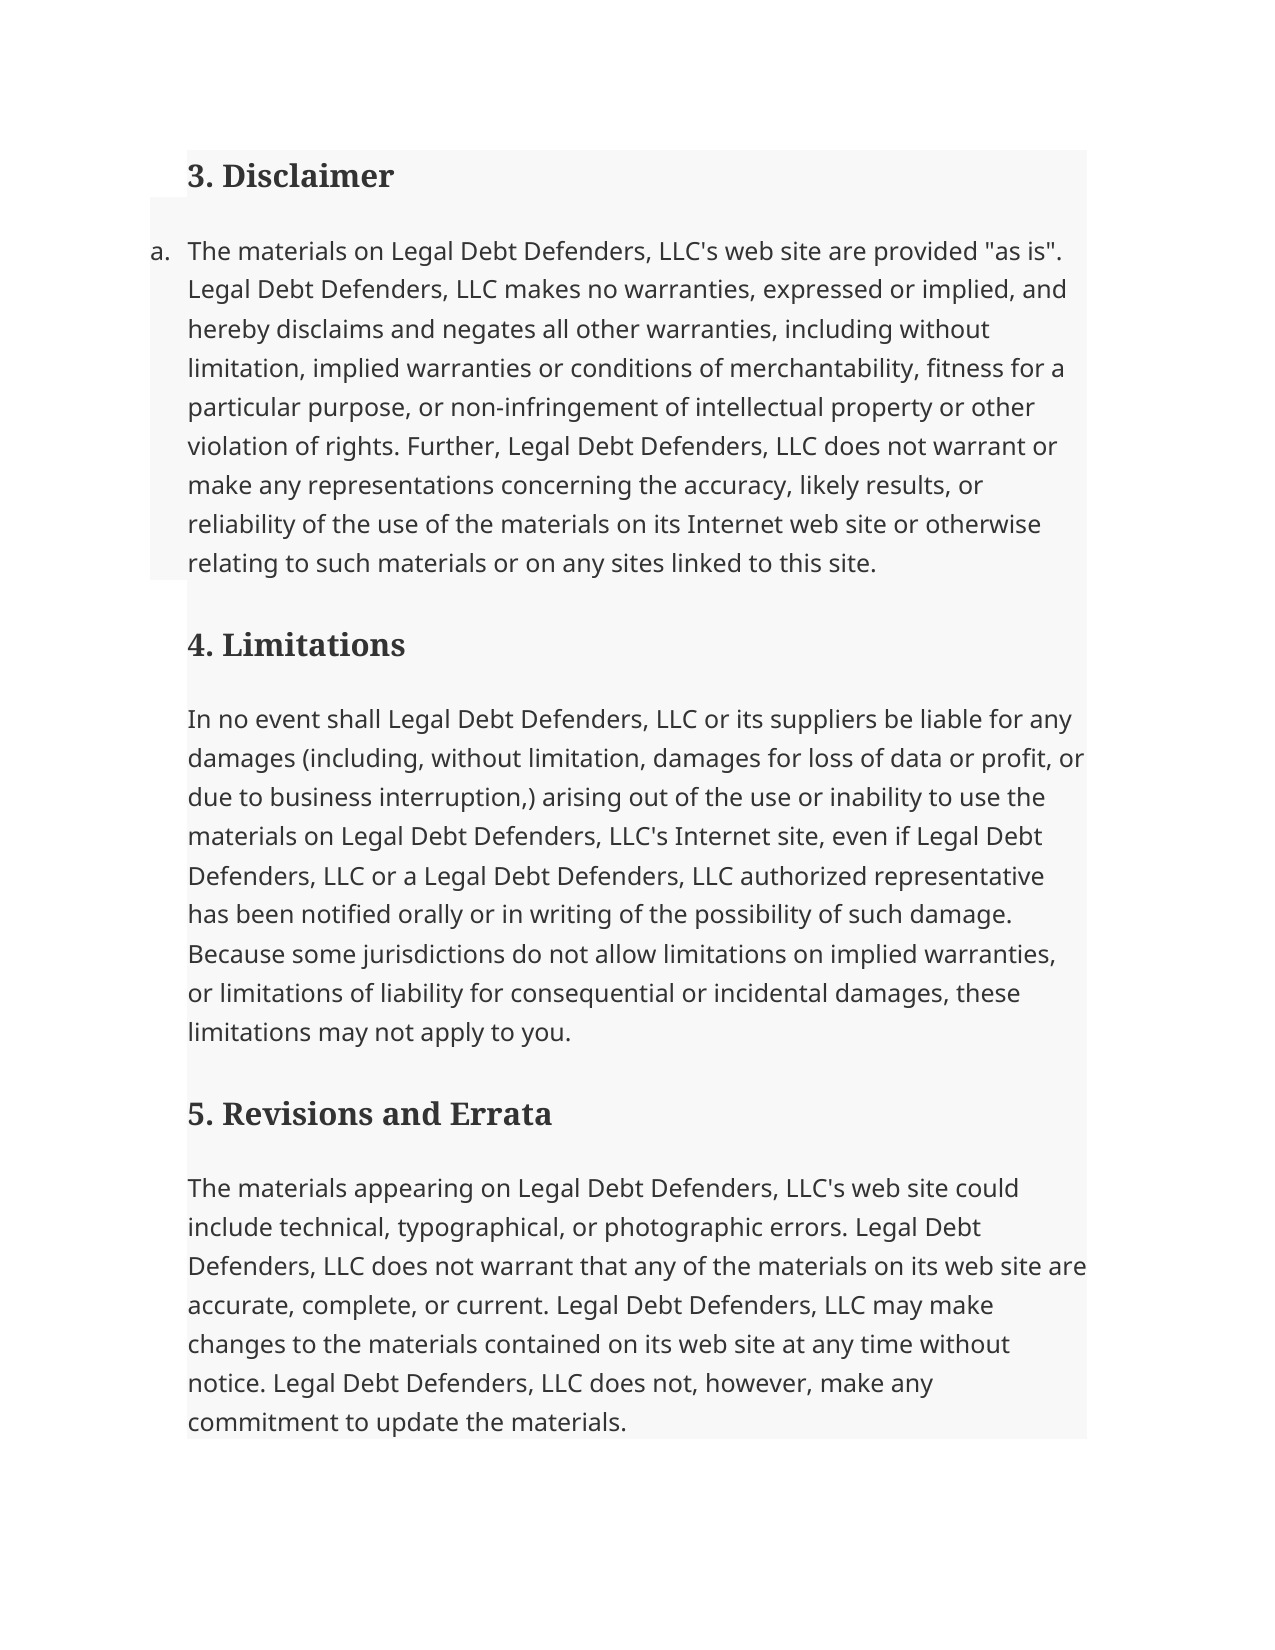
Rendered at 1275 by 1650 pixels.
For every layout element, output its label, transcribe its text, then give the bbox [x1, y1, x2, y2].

list The materials on Legal Debt Defenders, LLC's web site are provided "as is". Legal Debt Defenders, LLC makes no warranties, expressed or implied, and hereby disclaims and negates all other warranties, including without limitation, implied warranties or conditions of merchantability, fitness for a particular purpose, or non-infringement of intellectual property or other violation of rights. Further, Legal Debt Defenders, LLC does not warrant or make any representations concerning the accuracy, likely results, or reliability of the use of the materials on its Internet web site or otherwise relating to such materials or on any sites linked to this site. [150, 228, 1087, 580]
text 5. Revisions and Errata [187, 1087, 1087, 1134]
text The materials appearing on Legal Debt Defenders, LLC's web site could include technical, typographical, or photographic errors. Legal Debt Defenders, LLC does not warrant that any of the materials on its web site are accurate, complete, or current. Legal Debt Defenders, LLC may make changes to the materials contained on its web site at any time without notice. Legal Debt Defenders, LLC does not, however, make any commitment to update the materials. [187, 1166, 1087, 1439]
text In no event shall Legal Debt Defenders, LLC or its suppliers be liable for any damages (including, without limitation, damages for loss of data or profit, or due to business interruption,) arising out of the use or inability to use the materials on Legal Debt Defenders, LLC's Internet site, even if Legal Debt Defenders, LLC or a Legal Debt Defenders, LLC authorized representative has been notified orally or in writing of the possibility of such damage. Because some jurisdictions do not allow limitations on implied warranties, or limitations of liability for consequential or incidental damages, these limitations may not apply to you. [187, 697, 1087, 1048]
text 4. Limitations [187, 619, 1087, 666]
text 3. Disclaimer [187, 150, 1087, 197]
